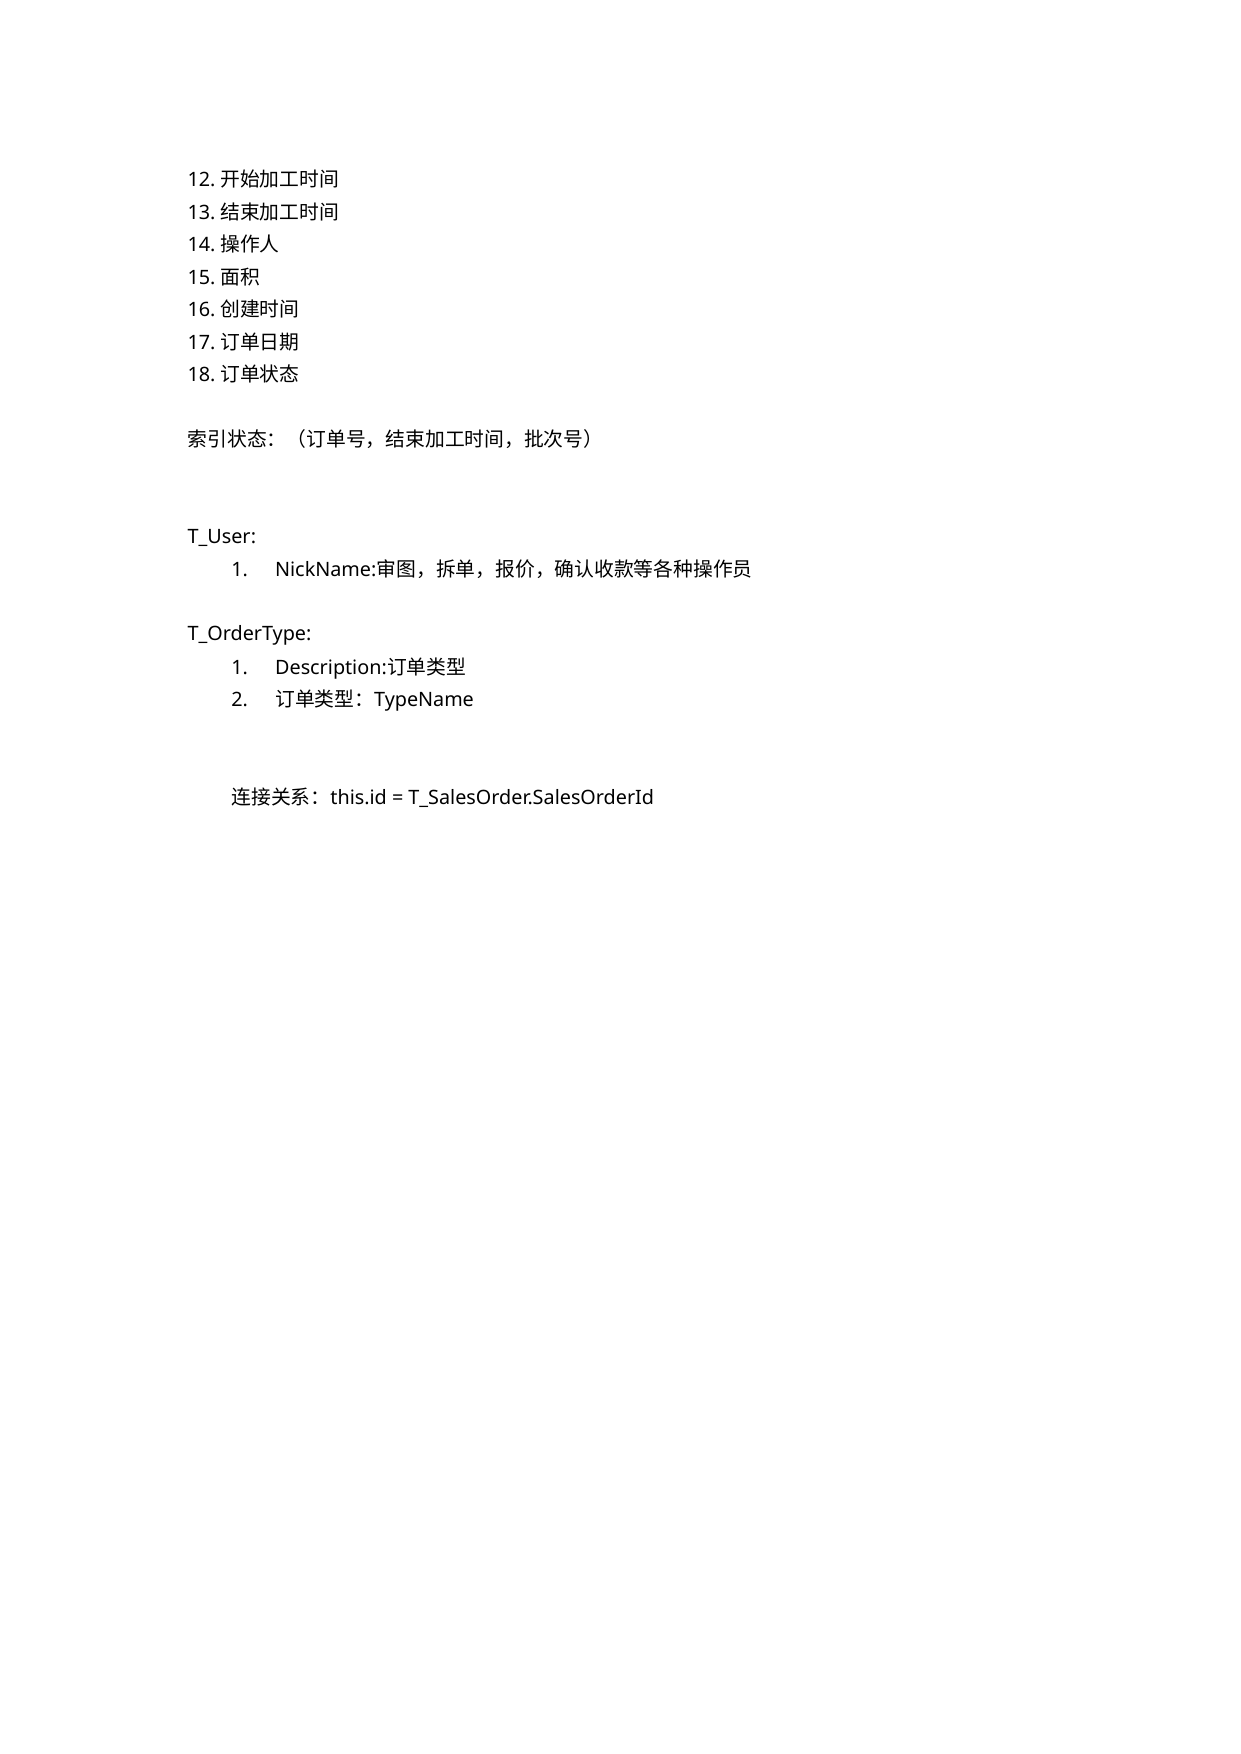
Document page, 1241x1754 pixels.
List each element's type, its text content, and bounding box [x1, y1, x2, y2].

list 操作人 [187, 227, 1053, 259]
list 创建时间 [187, 292, 1053, 324]
list 索引状态：（订单号，结束加工时间，批次号） [187, 422, 1053, 454]
list Description:订单类型 [187, 649, 1053, 682]
list T_OrderType: [187, 617, 1053, 649]
list NickName:审图，拆单，报价，确认收款等各种操作员 [187, 552, 1053, 584]
list 连接关系：this.id = T_SalesOrder.SalesOrderId [187, 779, 1053, 812]
list 结束加工时间 [187, 194, 1053, 227]
list 订单状态 [187, 357, 1053, 389]
list 订单日期 [187, 324, 1053, 357]
list 订单类型：TypeName [187, 682, 1053, 714]
list 开始加工时间 [187, 162, 1053, 194]
list T_User: [187, 519, 1053, 552]
list 面积 [187, 259, 1053, 292]
